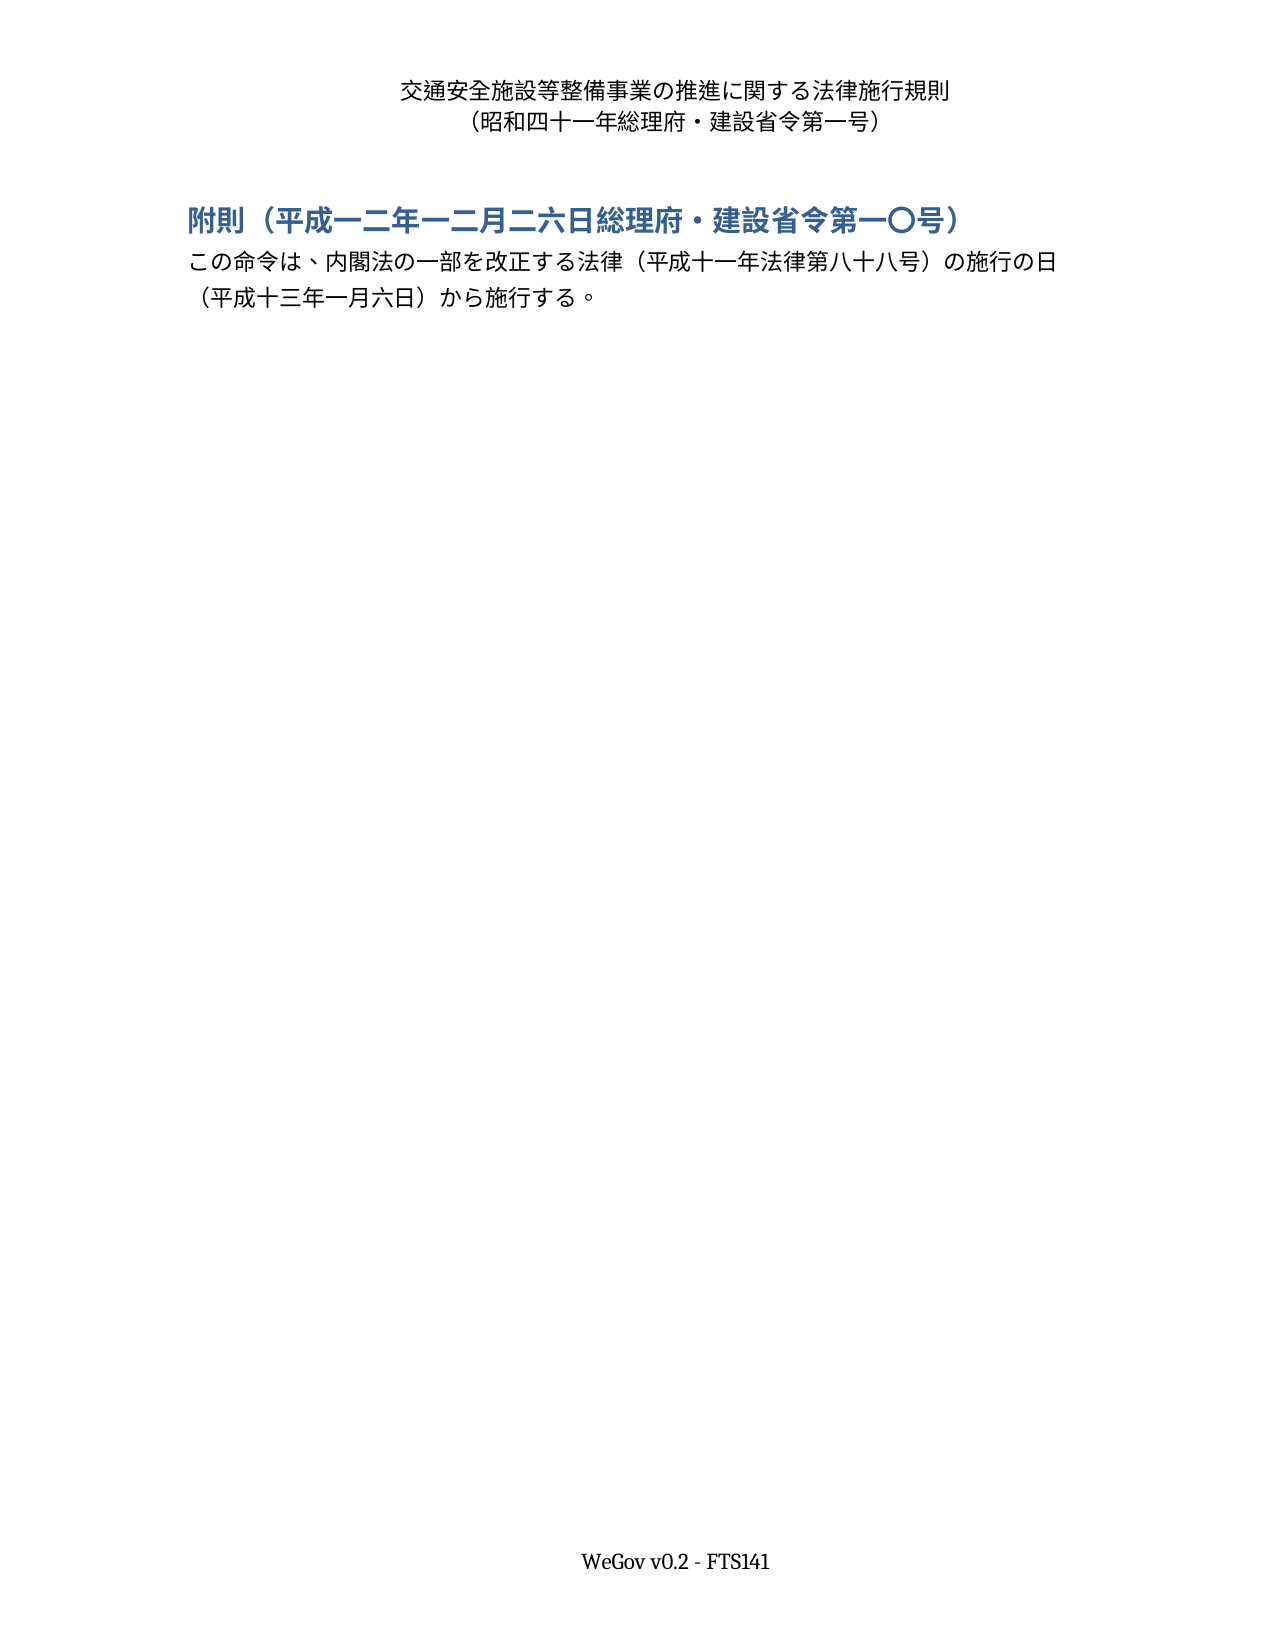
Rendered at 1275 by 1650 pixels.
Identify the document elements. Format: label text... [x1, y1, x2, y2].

subtitle 附則（平成一二年一二月二六日総理府・建設省令第一〇号） [187, 200, 1087, 240]
text この命令は、内閣法の一部を改正する法律（平成十一年法律第八十八号）の施行の日（平成十三年一月六日）から施行する。 [187, 246, 1087, 313]
